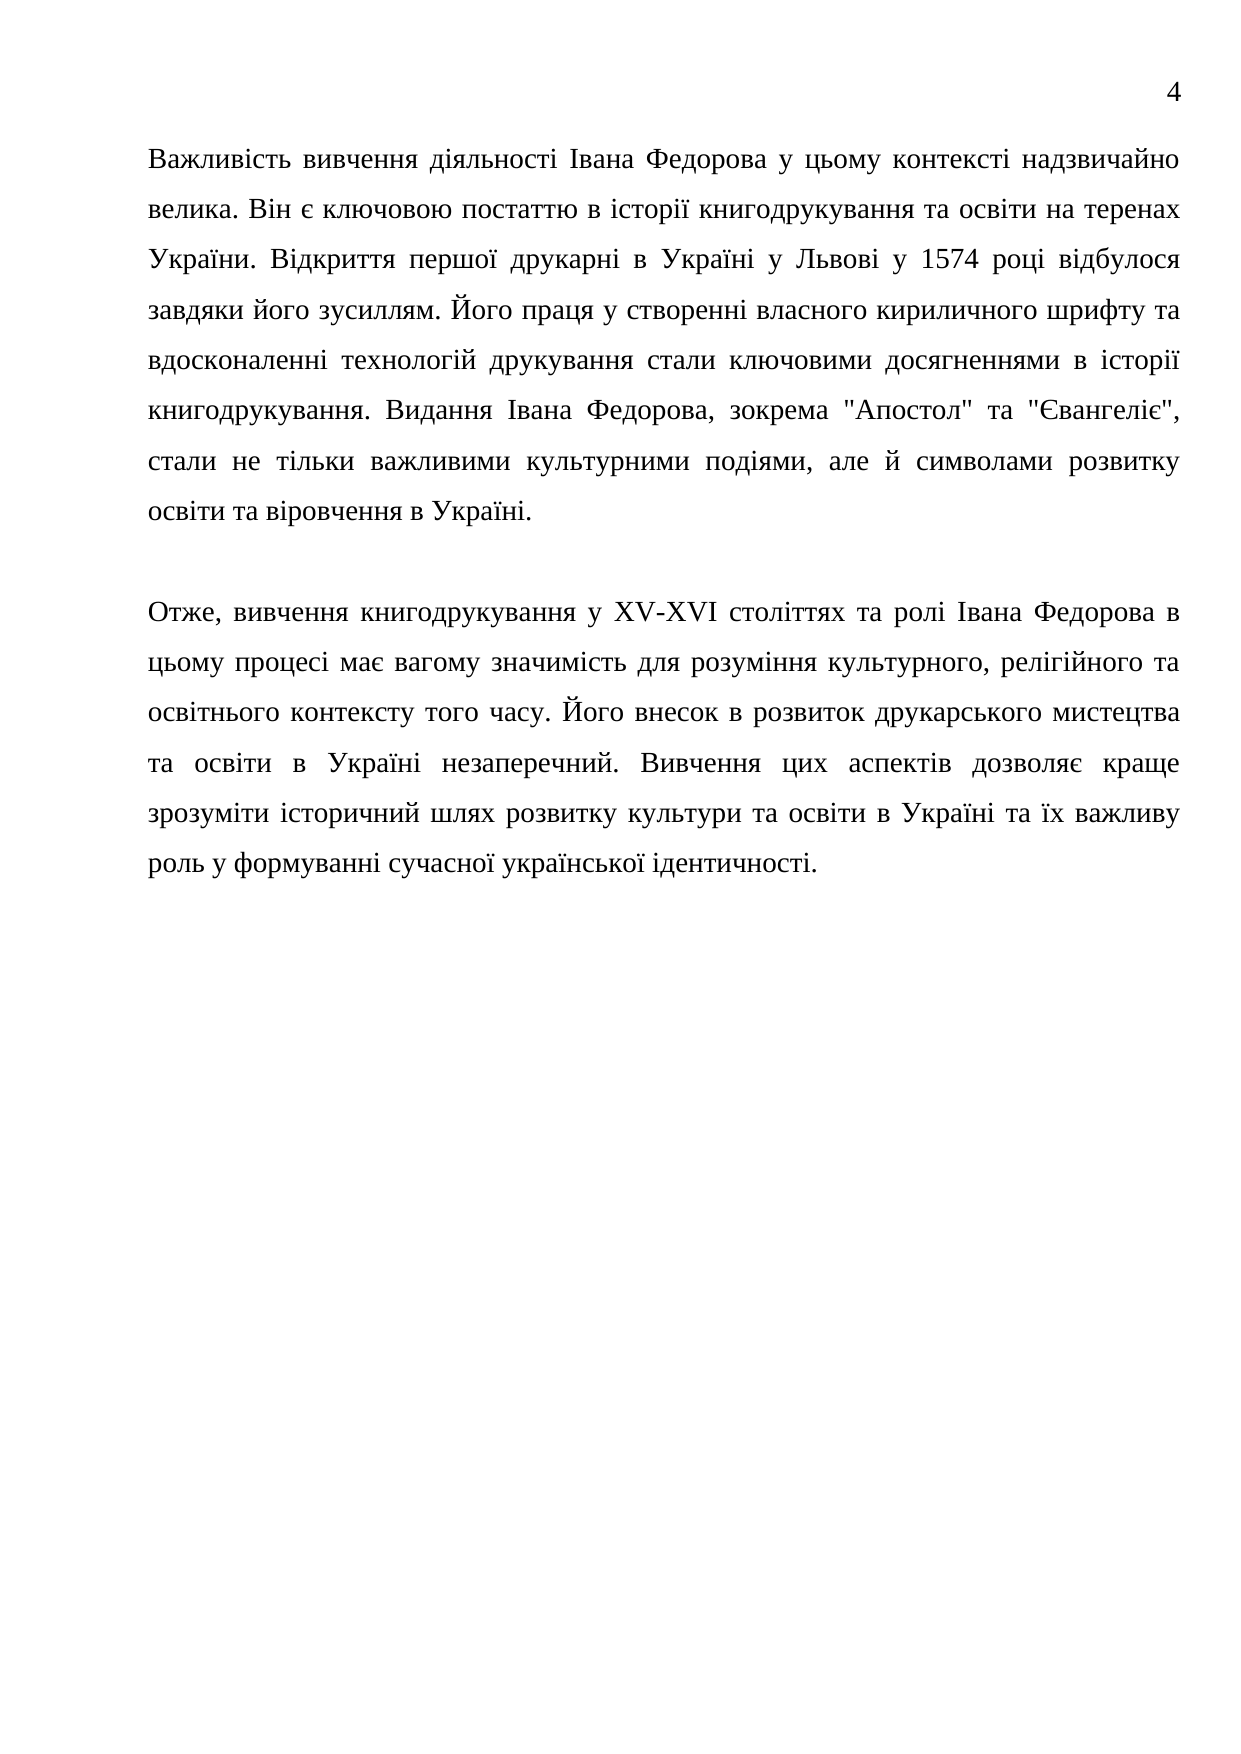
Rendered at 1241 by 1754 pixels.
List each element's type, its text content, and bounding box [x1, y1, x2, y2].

text Отже, вивчення книгодрукування у XV-XVI століттях та ролі Івана Федорова в цьому процесі має вагому значимість для розуміння культурного, релігійного та освітнього контексту того часу. Його внесок в розвиток друкарського мистецтва та освіти в Україні незаперечний. Вивчення цих аспектів дозволяє краще зрозуміти історичний шлях розвитку культури та освіти в Україні та їх важливу роль у формуванні сучасної української ідентичності. [148, 594, 1181, 879]
text Важливість вивчення діяльності Івана Федорова у цьому контексті надзвичайно велика. Він є ключовою постаттю в історії книгодрукування та освіти на теренах України. Відкриття першої друкарні в Україні у Львові у 1574 році відбулося завдяки його зусиллям. Його праця у створенні власного кириличного шрифту та вдосконаленні технологій друкування стали ключовими досягненнями в історії книгодрукування. Видання Івана Федорова, зокрема "Апостол" та "Євангеліє", стали не тільки важливими культурними подіями, але й символами розвитку освіти та віровчення в Україні. [148, 141, 1181, 527]
